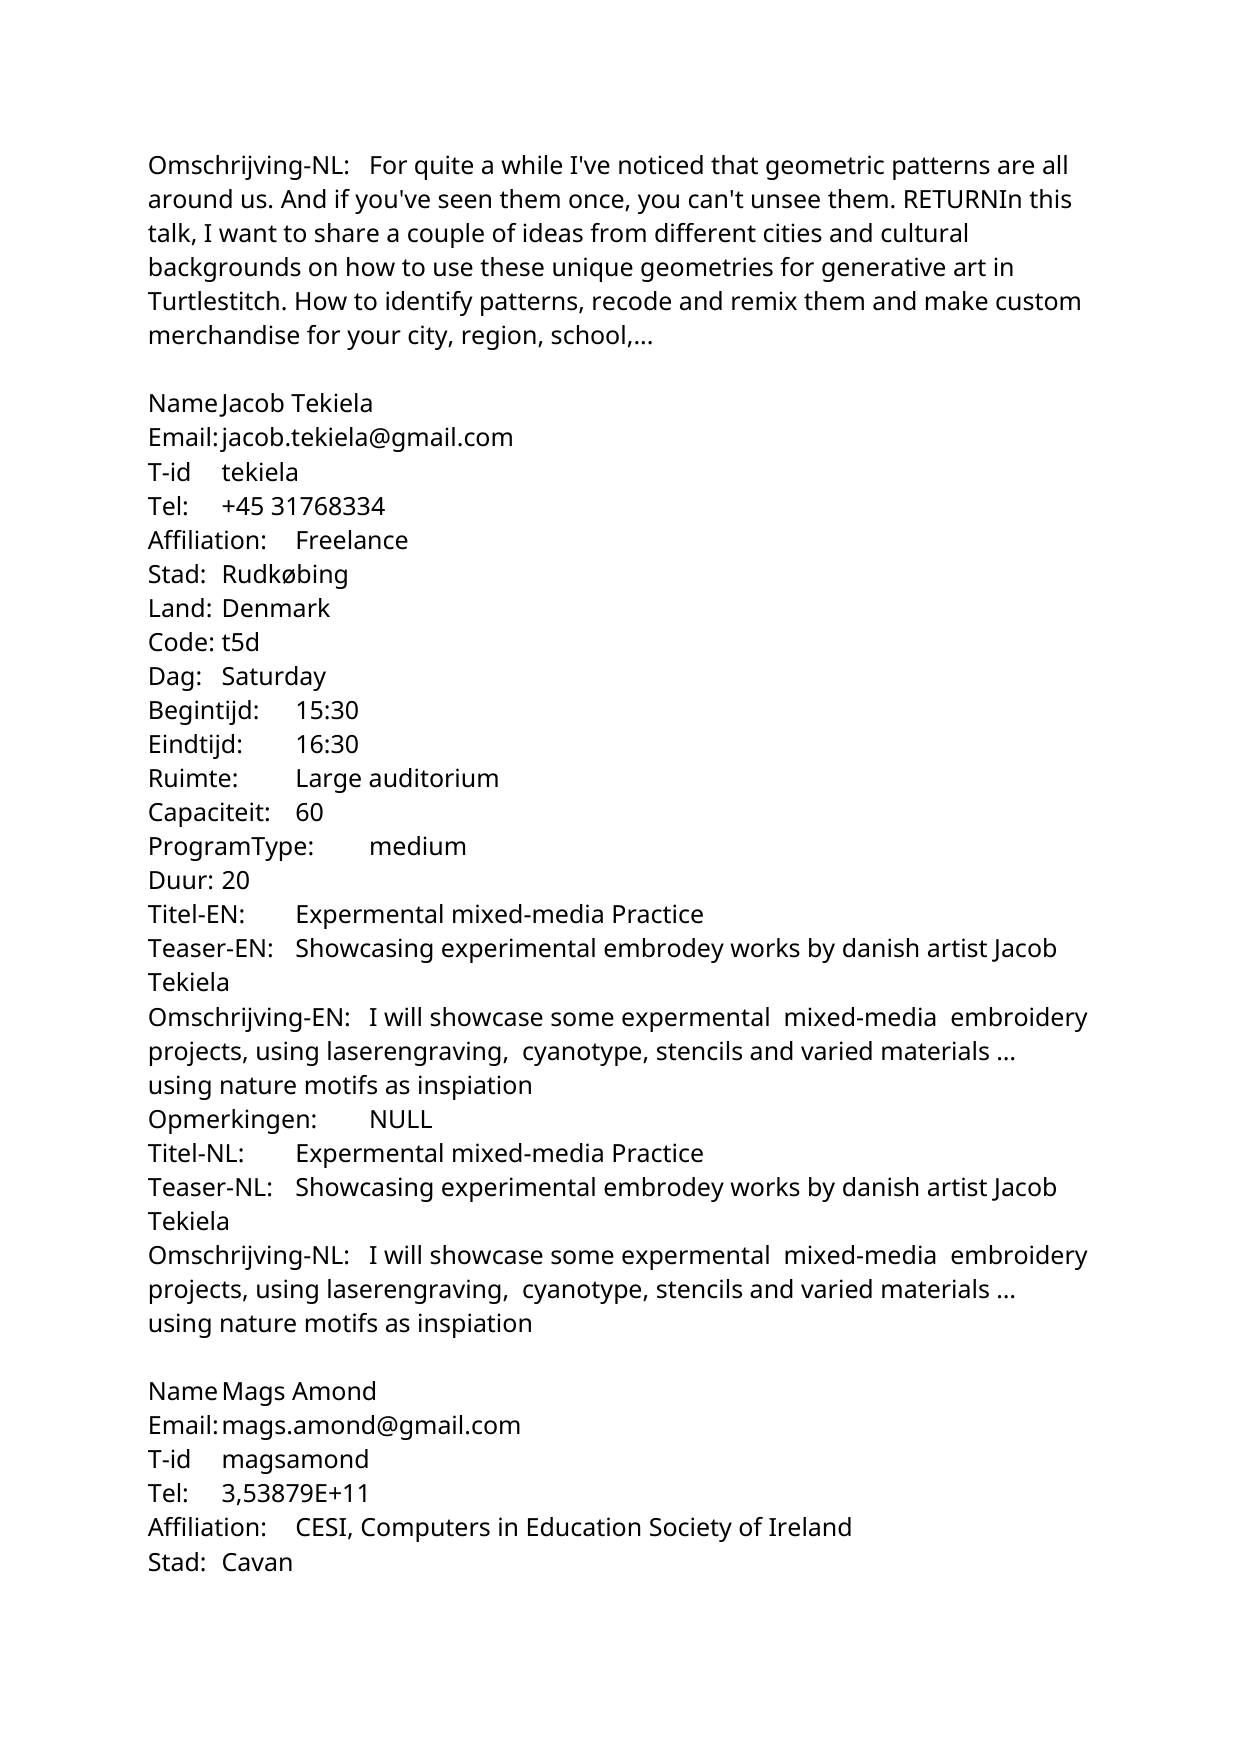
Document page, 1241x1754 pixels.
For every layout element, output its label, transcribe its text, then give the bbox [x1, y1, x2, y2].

text Titel-NL: Expermental mixed-media Practice [148, 1135, 1093, 1169]
text Eindtijd: 16:30 [148, 727, 1093, 761]
text Omschrijving-NL: I will showcase some expermental mixed-media embroidery projects, using laserengraving, cyanotype, stencils and varied materials … using nature motifs as inspiation [148, 1238, 1093, 1340]
text Teaser-EN: Showcasing experimental embrodey works by danish artist Jacob Tekiela [148, 931, 1093, 999]
text Opmerkingen: NULL [148, 1101, 1093, 1135]
text T-id magsamond [148, 1442, 1093, 1476]
text Dag: Saturday [148, 658, 1093, 693]
text ProgramType: medium [148, 829, 1093, 863]
text Duur: 20 [148, 863, 1093, 897]
text Affiliation: CESI, Computers in Education Society of Ireland [148, 1510, 1093, 1544]
text Email: mags.amond@gmail.com [148, 1408, 1093, 1442]
text Email: jacob.tekiela@gmail.com [148, 420, 1093, 454]
text Stad: Rudkøbing [148, 556, 1093, 590]
text Omschrijving-EN: I will showcase some expermental mixed-media embroidery projects, using laserengraving, cyanotype, stencils and varied materials … using nature motifs as inspiation [148, 999, 1093, 1101]
text Begintijd: 15:30 [148, 693, 1093, 727]
text Name Mags Amond [148, 1374, 1093, 1408]
text T-id tekiela [148, 454, 1093, 488]
text Tel: +45 31768334 [148, 488, 1093, 522]
text Omschrijving-NL: For quite a while I've noticed that geometric patterns are all around us. And if you've seen them once, you can't unsee them. RETURNIn this talk, I want to share a couple of ideas from different cities and cultural backgrounds on how to use these unique geometries for generative art in Turtlestitch. How to identify patterns, recode and remix them and make custom merchandise for your city, region, school,... [148, 148, 1093, 352]
text Land: Denmark [148, 590, 1093, 624]
text Tel: 3,53879E+11 [148, 1476, 1093, 1510]
text Titel-EN: Expermental mixed-media Practice [148, 897, 1093, 931]
text Name Jacob Tekiela [148, 386, 1093, 420]
text Teaser-NL: Showcasing experimental embrodey works by danish artist Jacob Tekiela [148, 1169, 1093, 1238]
text Affiliation: Freelance [148, 522, 1093, 556]
text Stad: Cavan [148, 1544, 1093, 1578]
text Capaciteit: 60 [148, 795, 1093, 829]
text Code: t5d [148, 624, 1093, 658]
text Ruimte: Large auditorium [148, 761, 1093, 795]
